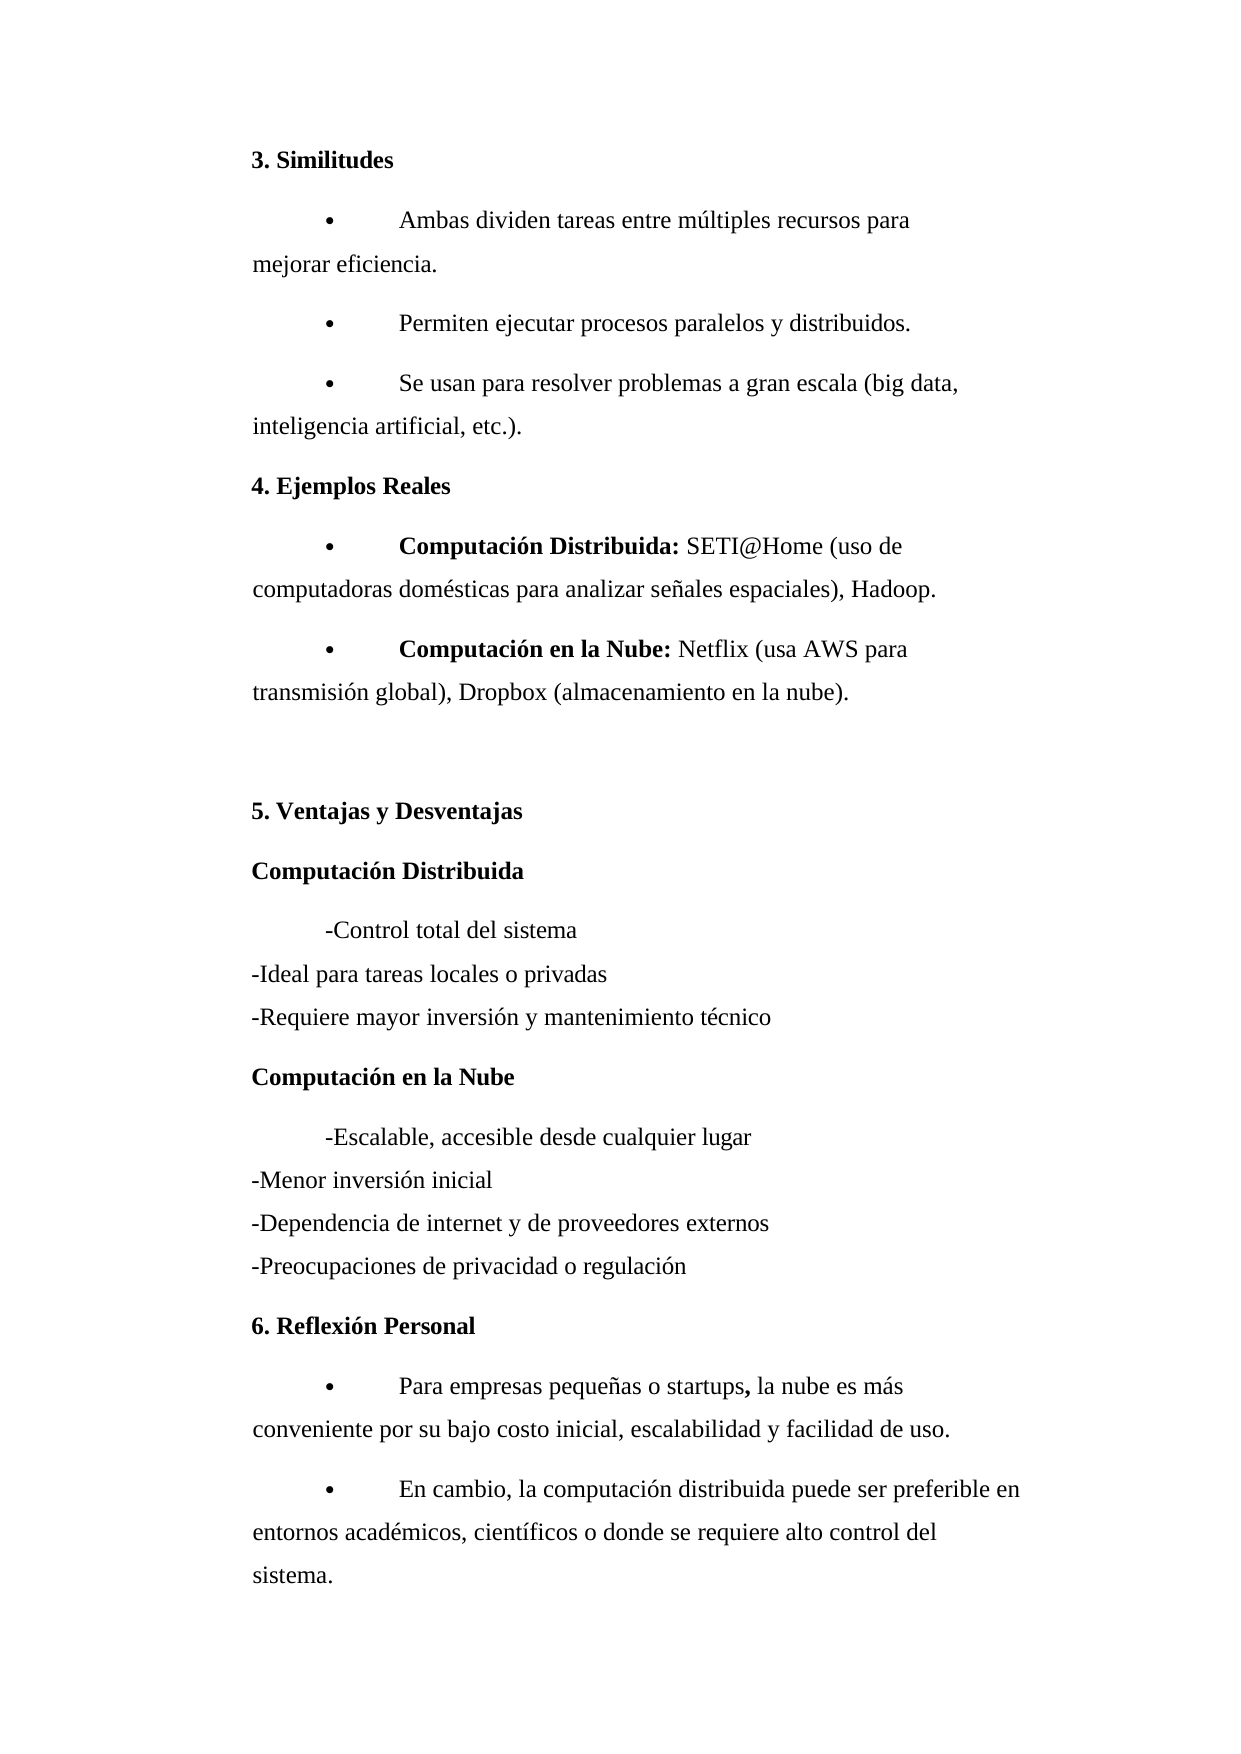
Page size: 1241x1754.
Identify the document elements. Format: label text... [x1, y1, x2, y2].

list Para empresas pequeñas o startups, la nube es más conveniente por su bajo costo inicial, escalabilidad y facilidad de uso. [252, 1371, 1030, 1443]
text -Requiere mayor inversión y mantenimiento técnico [177, 1002, 1063, 1031]
list Ambas dividen tareas entre múltiples recursos para mejorar eficiencia. [252, 206, 993, 277]
subtitle Computación en la Nube [251, 1062, 1063, 1091]
text -Dependencia de internet y de proveedores externos [177, 1208, 1063, 1237]
text -Preocupaciones de privacidad o regulación [177, 1251, 1063, 1280]
text -Menor inversión inicial [177, 1165, 1063, 1194]
subtitle Reflexión Personal [251, 1311, 1063, 1340]
subtitle Ejemplos Reales [251, 471, 1063, 500]
list En cambio, la computación distribuida puede ser preferible en entornos académicos, científicos o donde se requiere alto control del sistema. [252, 1474, 1024, 1589]
list Computación en la Nube: Netflix (usa AWS para transmisión global), Dropbox (almacenamiento en la nube). [252, 634, 1027, 706]
list Similitudes [251, 145, 1063, 174]
list Computación Distribuida: SETI@Home (uso de computadoras domésticas para analizar señales espaciales), Hadoop. [252, 531, 1048, 603]
list Se usan para resolver problemas a gran escala (big data, inteligencia artificial, etc.). [252, 368, 958, 440]
list Permiten ejecutar procesos paralelos y distribuidos. [326, 308, 1063, 337]
text -Ideal para tareas locales o privadas [177, 959, 1063, 988]
text -Escalable, accesible desde cualquier lugar [251, 1122, 1063, 1151]
subtitle Ventajas y Desventajas Computación Distribuida [251, 796, 524, 885]
text -Control total del sistema [251, 916, 1063, 945]
